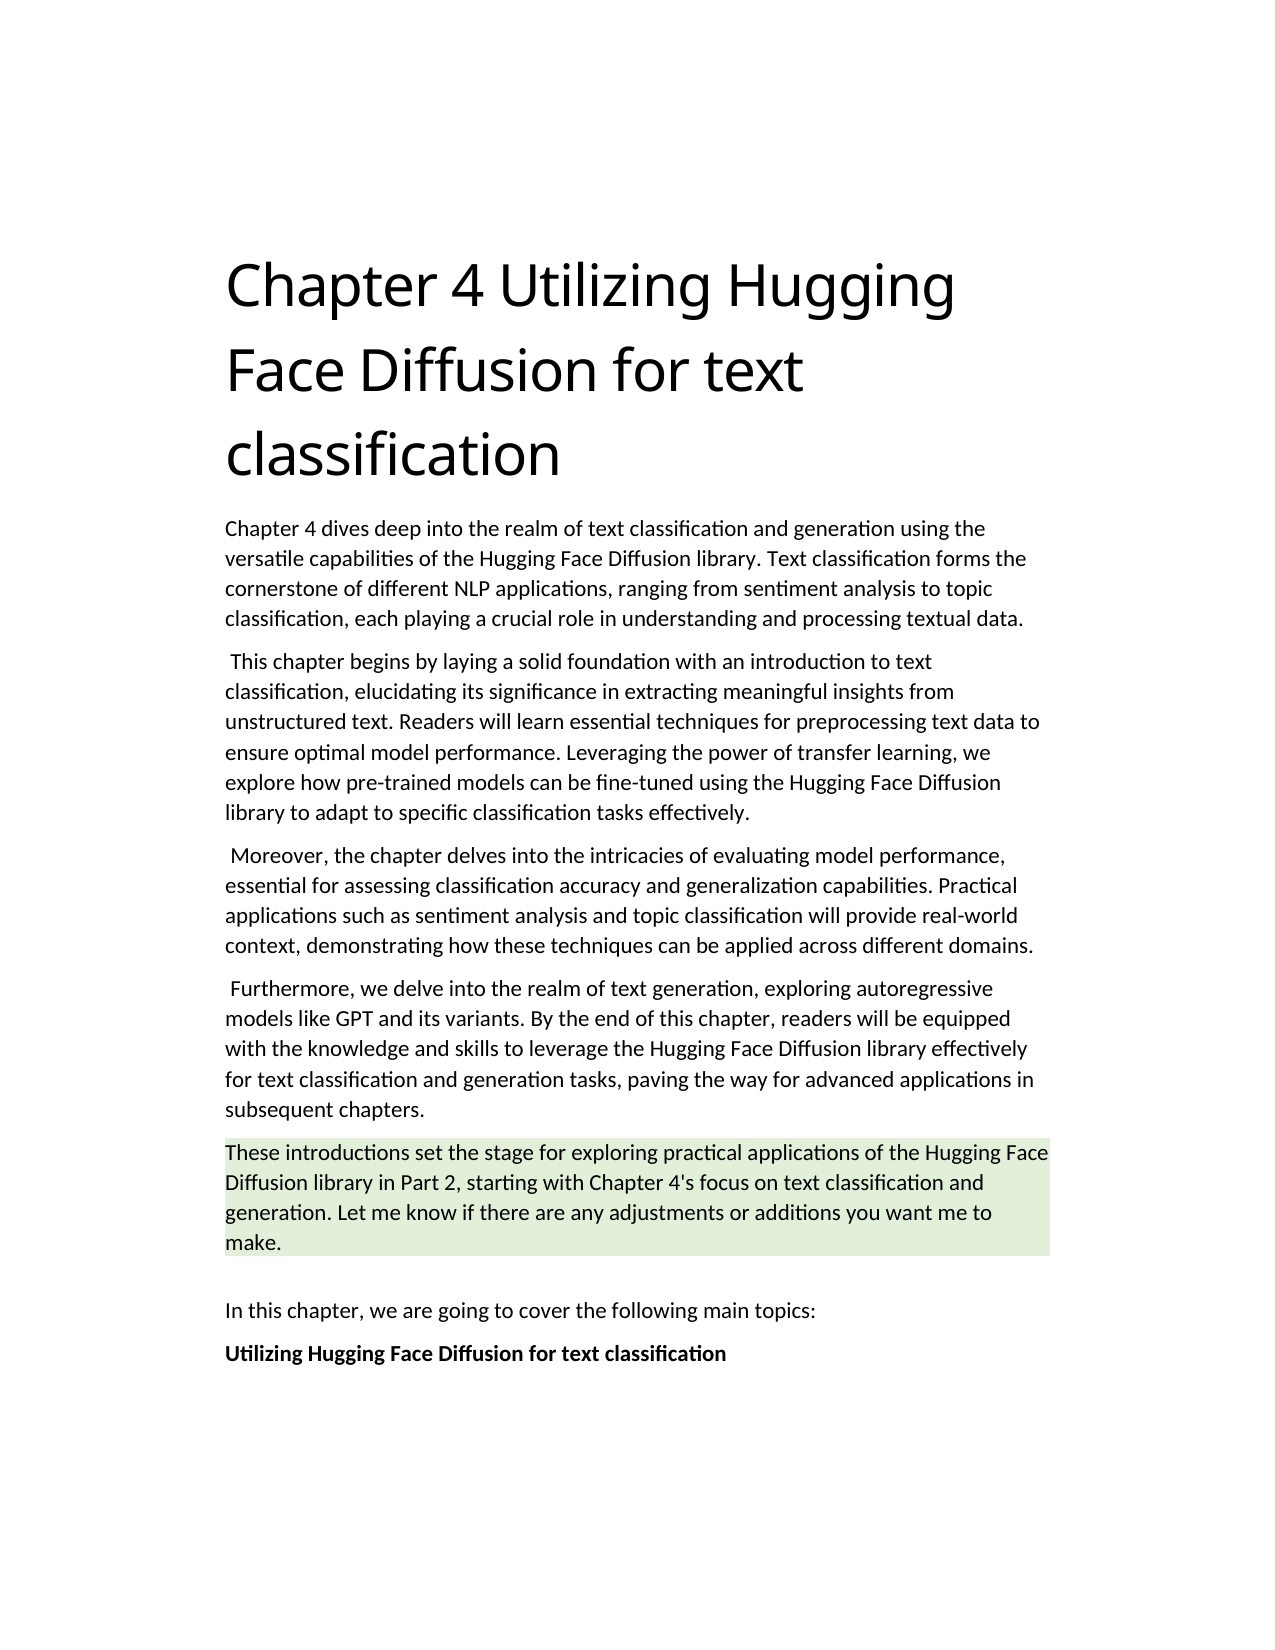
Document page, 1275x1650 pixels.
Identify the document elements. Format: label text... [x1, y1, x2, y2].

text Moreover, the chapter delves into the intricacies of evaluating model performance, essential for assessing classification accuracy and generalization capabilities. Practical applications such as sentiment analysis and topic classification will provide real-world context, demonstrating how these techniques can be applied across different domains. [225, 841, 1050, 959]
text Furthermore, we delve into the realm of text generation, exploring autoregressive models like GPT and its variants. By the end of this chapter, readers will be equipped with the knowledge and skills to leverage the Hugging Face Diffusion library effectively for text classification and generation tasks, paving the way for advanced applications in subsequent chapters. [225, 974, 1050, 1123]
text Chapter 4 dives deep into the realm of text classification and generation using the versatile capabilities of the Hugging Face Diffusion library. Text classification forms the cornerstone of different NLP applications, ranging from sentiment analysis to topic classification, each playing a crucial role in understanding and processing textual data. [225, 514, 1050, 632]
text Chapter 4 Utilizing Hugging Face Diffusion for text classification [225, 244, 1050, 492]
text Utilizing Hugging Face Diffusion for text classification [225, 1339, 1050, 1367]
text These introductions set the stage for exploring practical applications of the Hugging Face Diffusion library in Part 2, starting with Chapter 4's focus on text classification and generation. Let me know if there are any adjustments or additions you want me to make. [225, 1138, 1050, 1256]
text This chapter begins by laying a solid foundation with an introduction to text classification, elucidating its significance in extracting meaningful insights from unstructured text. Readers will learn essential techniques for preprocessing text data to ensure optimal model performance. Leveraging the power of transfer learning, we explore how pre-trained models can be fine-tuned using the Hugging Face Diffusion library to adapt to specific classification tasks effectively. [225, 647, 1050, 826]
text In this chapter, we are going to cover the following main topics: [225, 1296, 1050, 1324]
